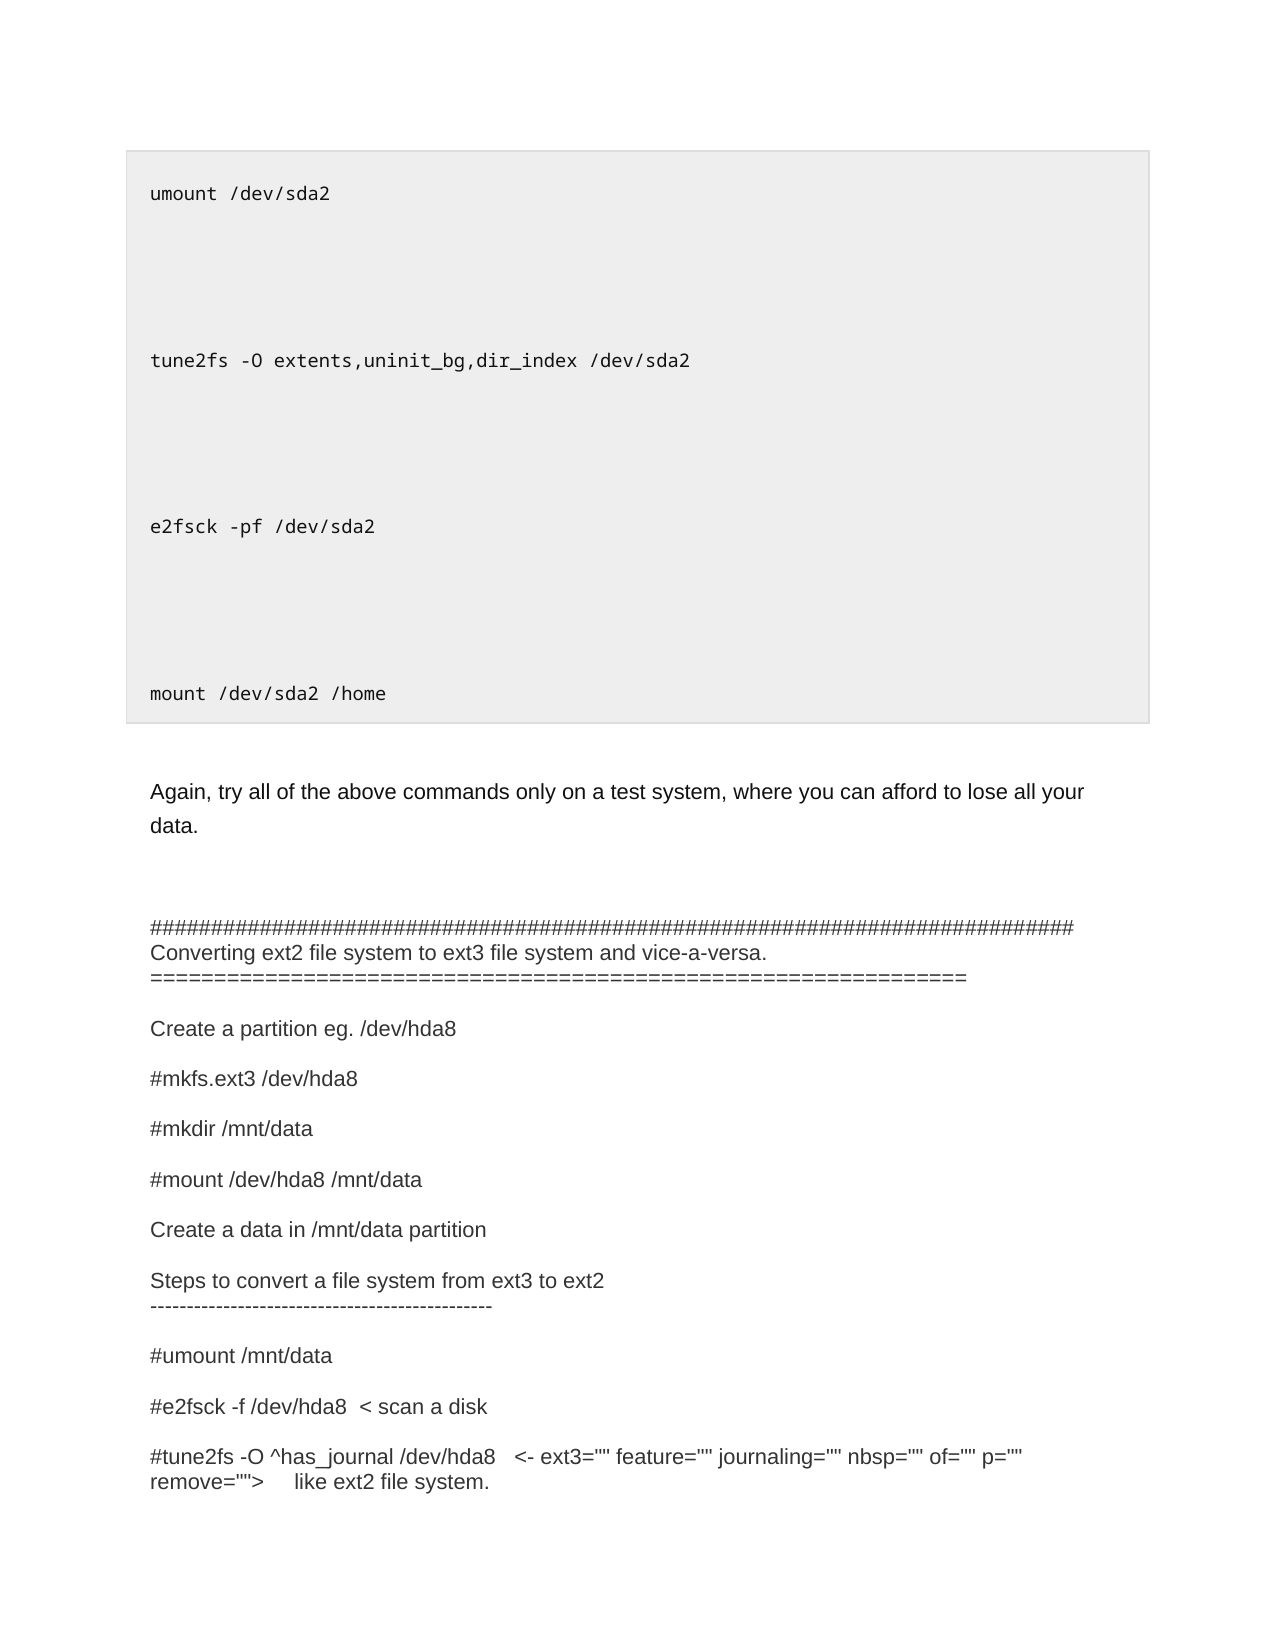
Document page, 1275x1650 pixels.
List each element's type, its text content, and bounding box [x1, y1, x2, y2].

text umount /dev/sda2 [127, 152, 1148, 206]
text mount /dev/sda2 /home [127, 650, 1148, 722]
text tune2fs -O extents,uninit_bg,dir_index /dev/sda2 [127, 317, 1148, 372]
text e2fsck -pf /dev/sda2 [127, 483, 1148, 539]
text Again, try all of the above commands only on a test system, where you can afford to lose all your data. [150, 770, 1125, 838]
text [150, 914, 1125, 1494]
